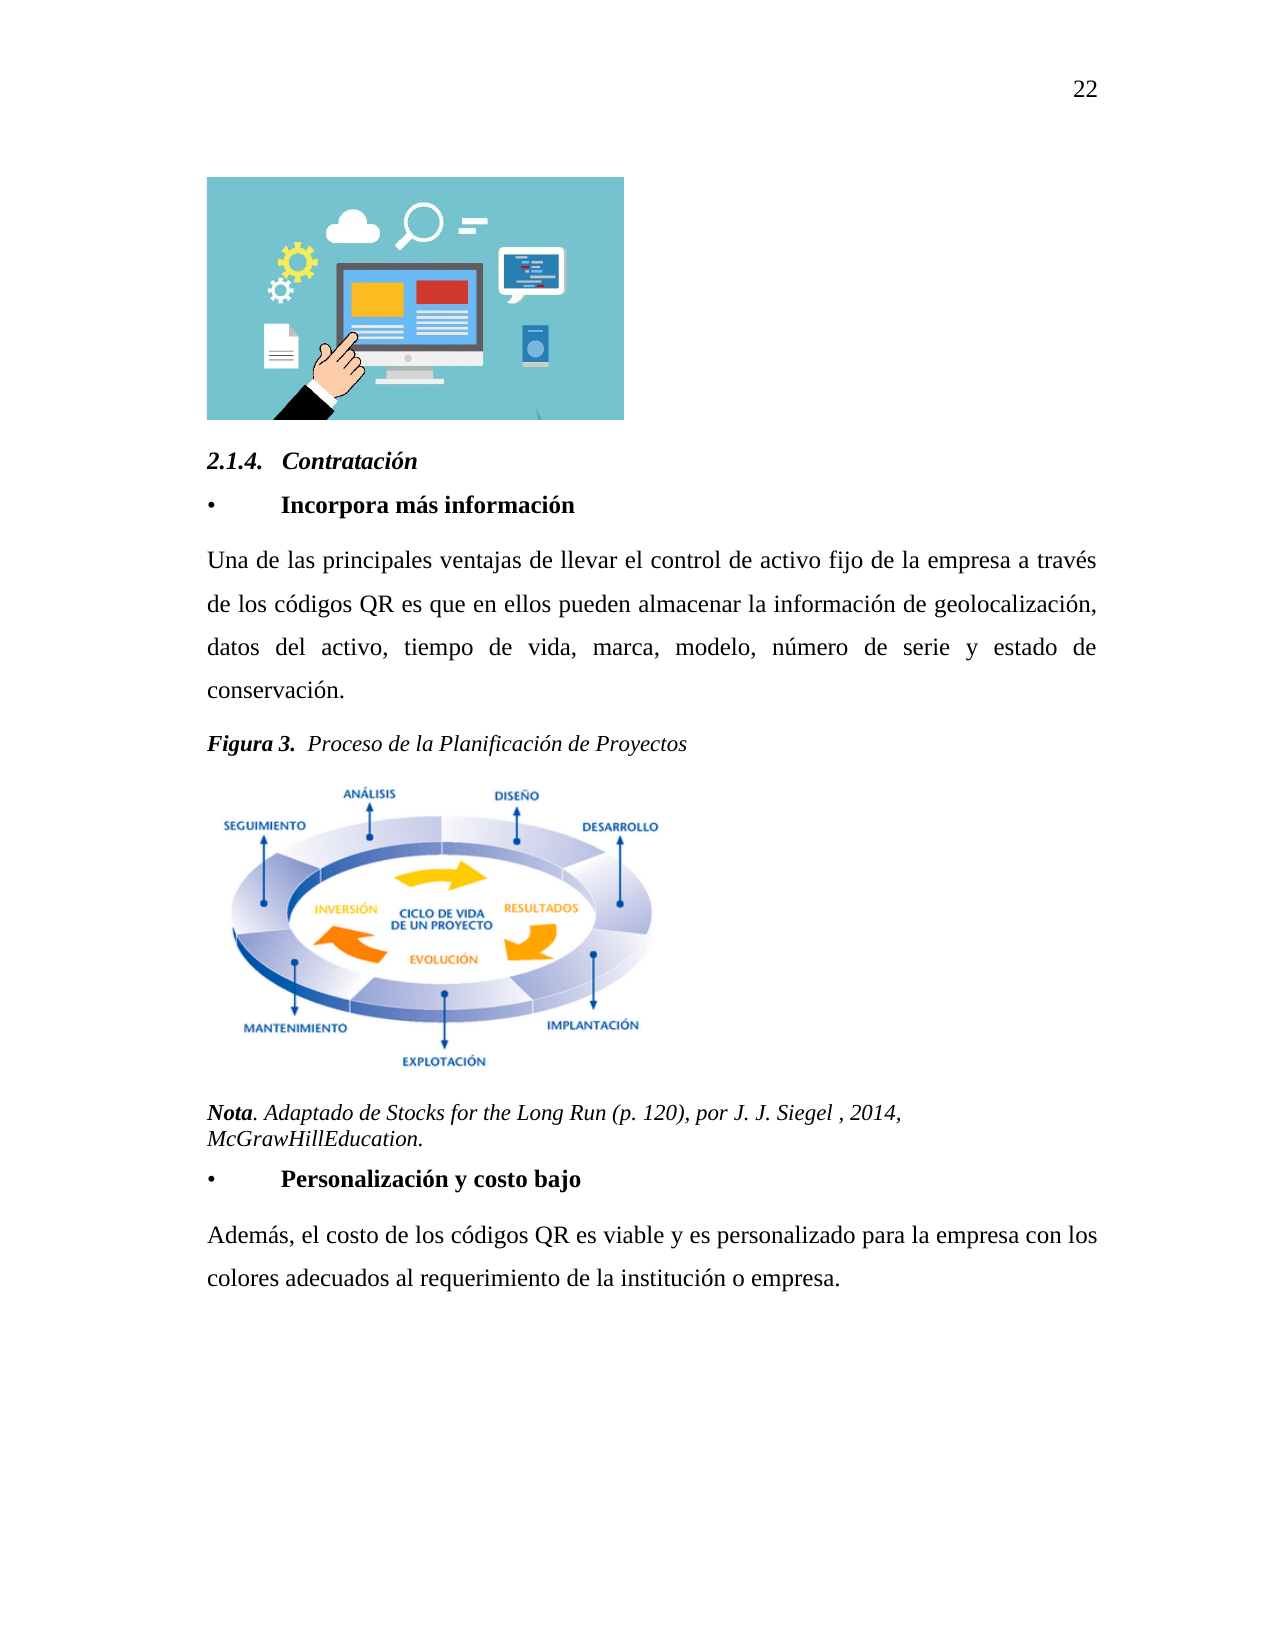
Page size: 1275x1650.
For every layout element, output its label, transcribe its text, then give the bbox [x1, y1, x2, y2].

text Figura 3. Proceso de la Planificación de Proyectos [207, 731, 1098, 757]
picture [206, 177, 624, 420]
text Una de las principales ventajas de llevar el control de activo fijo de la empresa a través de los códigos QR es que en ellos pueden almacenar la información de geolocalización, datos del activo, tiempo de vida, marca, modelo, número de serie y estado de conservación. [207, 546, 1098, 704]
text • Personalización y costo bajo [207, 1164, 1098, 1193]
text Nota. Adaptado de Stocks for the Long Run (p. 120), por J. J. Siegel , 2014, McGrawHillEducation. [207, 1099, 1098, 1152]
picture [206, 769, 670, 1073]
subtitle Contratación [207, 446, 1098, 475]
text Además, el costo de los códigos QR es viable y es personalizado para la empresa con los colores adecuados al requerimiento de la institución o empresa. [207, 1220, 1098, 1292]
text • Incorpora más información [207, 490, 1098, 519]
